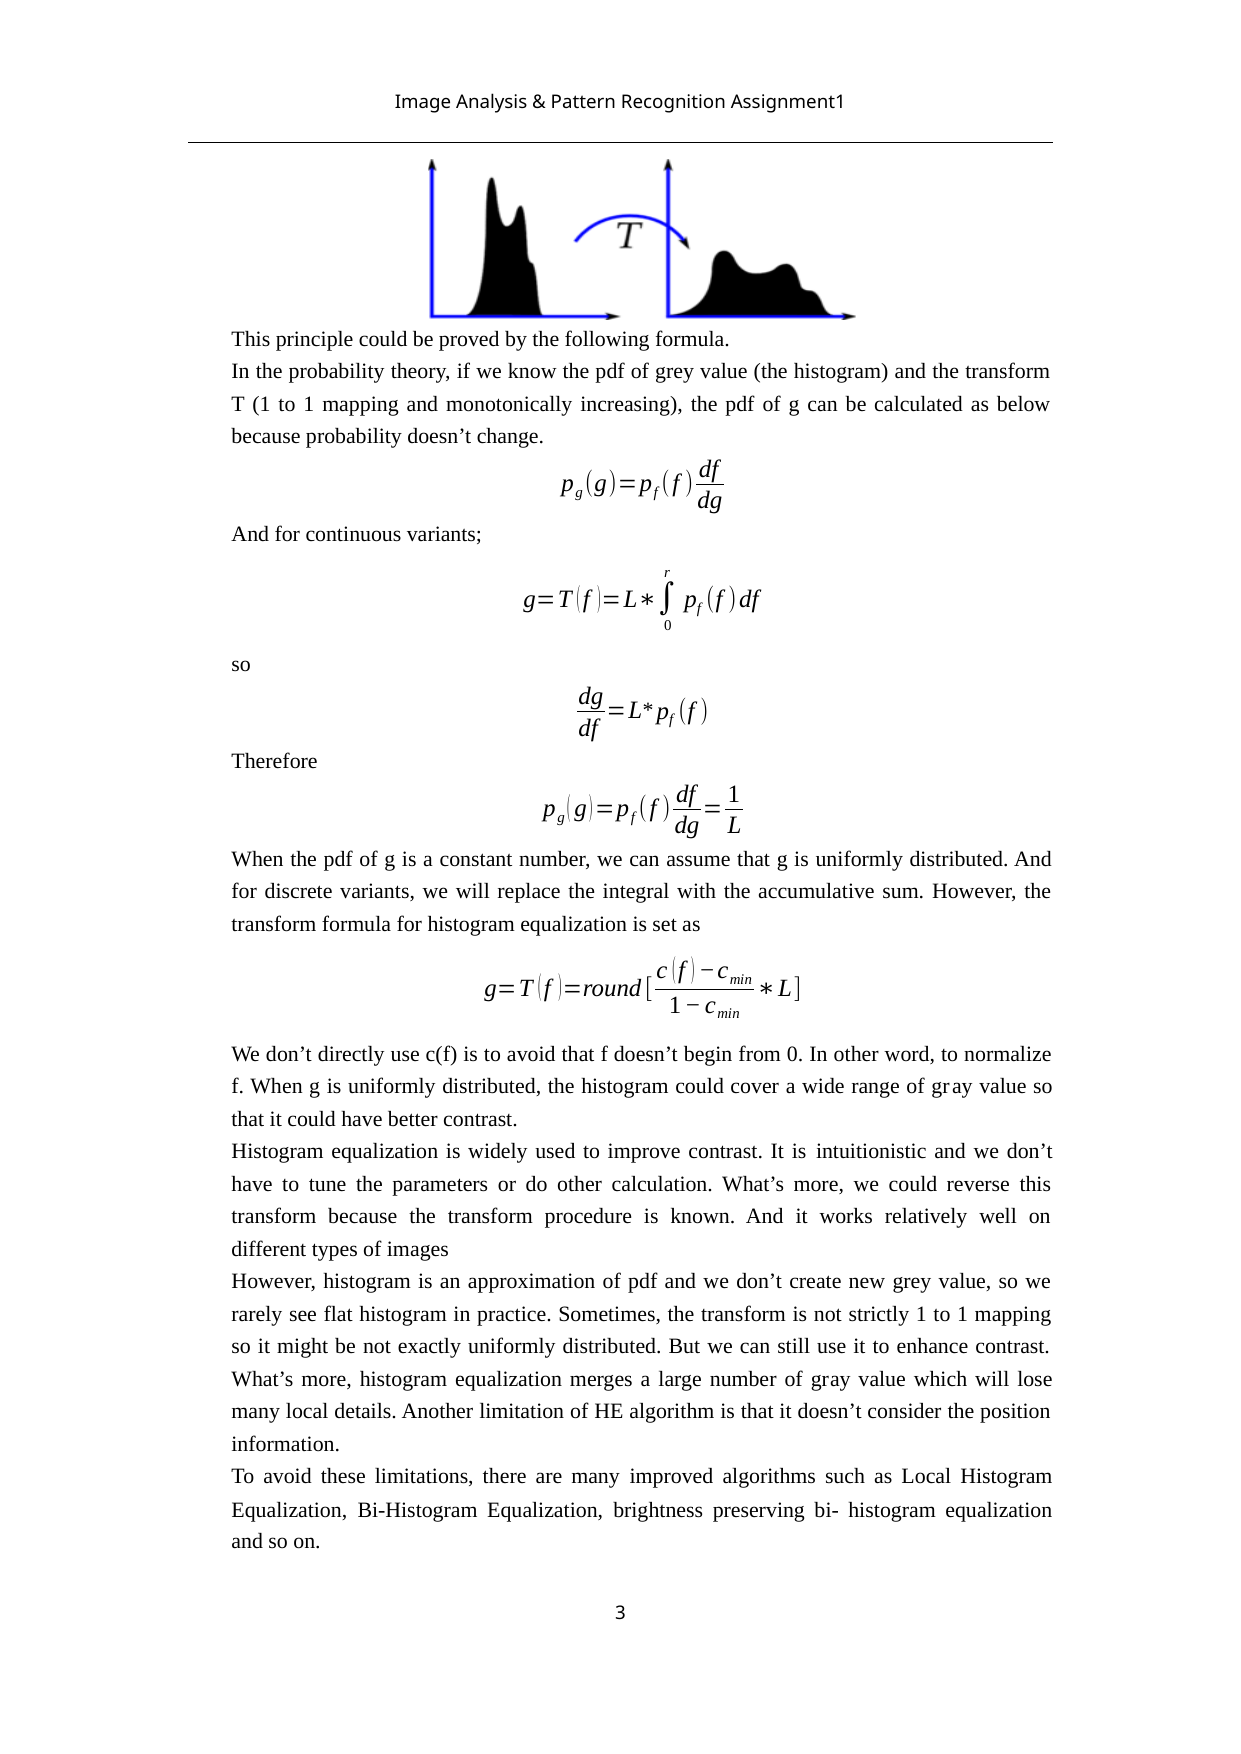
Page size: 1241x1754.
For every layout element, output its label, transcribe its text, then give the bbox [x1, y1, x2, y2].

text We don’t directly use c(f) is to avoid that f doesn’t begin from 0. In other word, to normalize f. When g is uniformly distributed, the histogram could cover a wide range of gray value so that it could have better contrast. [231, 1037, 1053, 1135]
text To avoid these limitations, there are many improved algorithms such as Local Histogram Equalization, Bi-Histogram Equalization, brightness preserving bi- histogram equalization and so on. [231, 1460, 1053, 1557]
text * [231, 680, 1053, 745]
text In the probability theory, if we know the pdf of grey value (the histogram) and the transform T (1 to 1 mapping and monotonically increasing), the pdf of g can be calculated as below because probability doesn’t change. [231, 355, 1053, 452]
text However, histogram is an approximation of pdf and we don’t create new grey value, so we rarely see flat histogram in practice. Sometimes, the transform is not strictly 1 to 1 mapping so it might be not exactly uniformly distributed. But we can still use it to enhance contrast. What’s more, histogram equalization merges a large number of gray value which will lose many local details. Another limitation of HE algorithm is that it doesn’t consider the position information. [231, 1265, 1053, 1460]
text When the pdf of g is a constant number, we can assume that g is uniformly distributed. And for discrete variants, we will replace the integral with the accumulative sum. However, the transform formula for histogram equalization is set as [231, 842, 1053, 940]
text so [231, 647, 1053, 680]
picture [428, 159, 856, 320]
text Therefore [231, 745, 1053, 777]
text This principle could be proved by the following formula. [231, 322, 1053, 355]
text And for continuous variants; [231, 517, 1053, 550]
text Histogram equalization is widely used to improve contrast. It is intuitionistic and we don’t have to tune the parameters or do other calculation. What’s more, we could reverse this transform because the transform procedure is known. And it works relatively well on different types of images [231, 1135, 1053, 1265]
